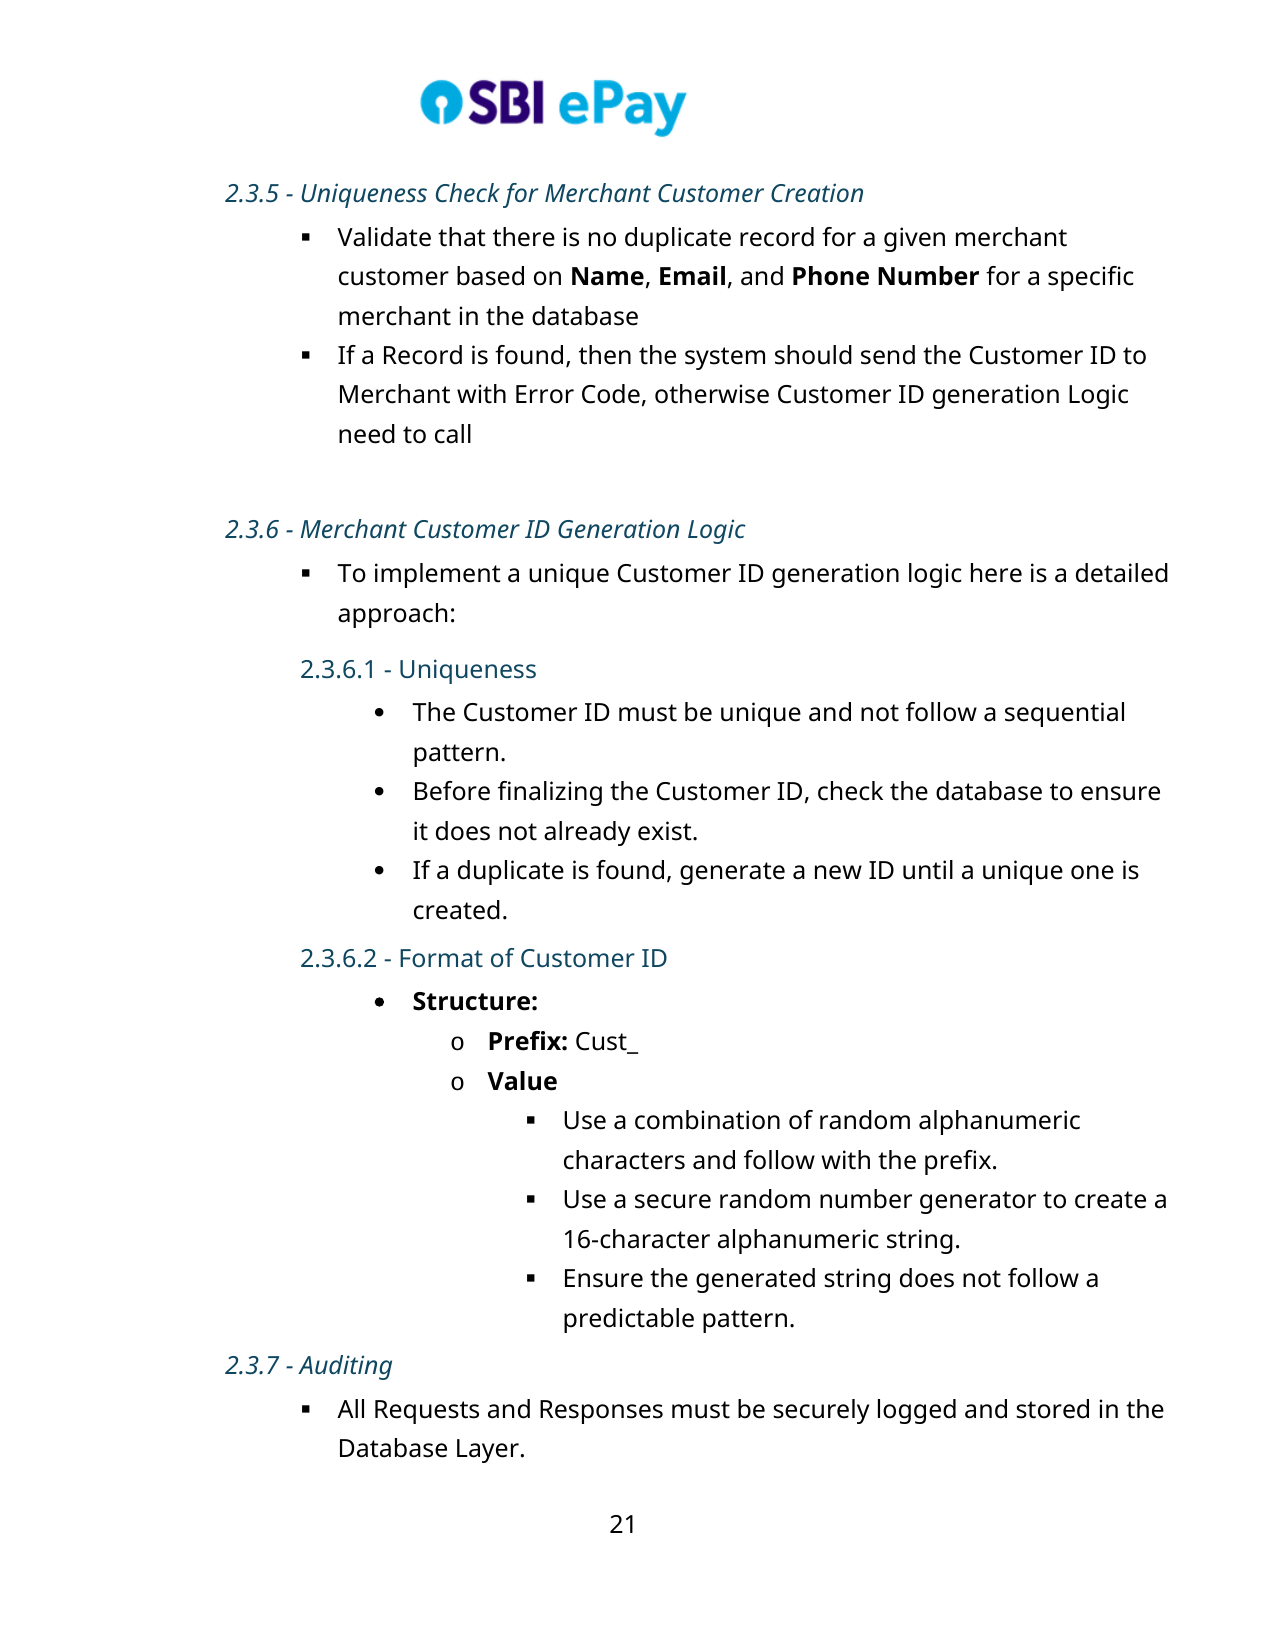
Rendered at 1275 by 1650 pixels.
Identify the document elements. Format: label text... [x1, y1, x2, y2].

list Use a combination of random alphanumeric characters and follow with the prefix. [525, 1103, 1172, 1176]
subtitle 2.3.6.2 - Format of Customer ID [300, 940, 1172, 974]
list Validate that there is no duplicate record for a given merchant customer based on Name, Email, and Phone Number for a specific merchant in the database [300, 219, 1172, 332]
picture [411, 75, 714, 142]
list If a Record is found, then the system should send the Customer ID to Merchant with Error Code, otherwise Customer ID generation Logic need to call [300, 338, 1172, 451]
list The Customer ID must be unique and not follow a sequential pattern. [375, 695, 1172, 769]
list To implement a unique Customer ID generation logic here is a detailed approach: [300, 556, 1172, 629]
list All Requests and Responses must be securely logged and stored in the Database Layer. [300, 1392, 1172, 1465]
list Use a secure random number generator to create a 16-character alphanumeric string. [525, 1182, 1172, 1255]
subtitle 2.3.6 - Merchant Customer ID Generation Logic [225, 512, 1172, 546]
list If a duplicate is found, generate a new ID until a unique one is created. [375, 853, 1172, 927]
subtitle 2.3.7 - Auditing [225, 1348, 1172, 1382]
list Ensure the generated string does not follow a predictable pattern. [525, 1261, 1172, 1334]
list Prefix: Cust_ [450, 1023, 1172, 1058]
subtitle 2.3.6.1 - Uniqueness [300, 651, 1172, 686]
list Before finalizing the Customer ID, check the database to ensure it does not already exist. [375, 774, 1172, 848]
list Structure: [375, 984, 1172, 1018]
subtitle 2.3.5 - Uniqueness Check for Merchant Customer Creation [225, 176, 1172, 209]
list Value [450, 1063, 1172, 1097]
